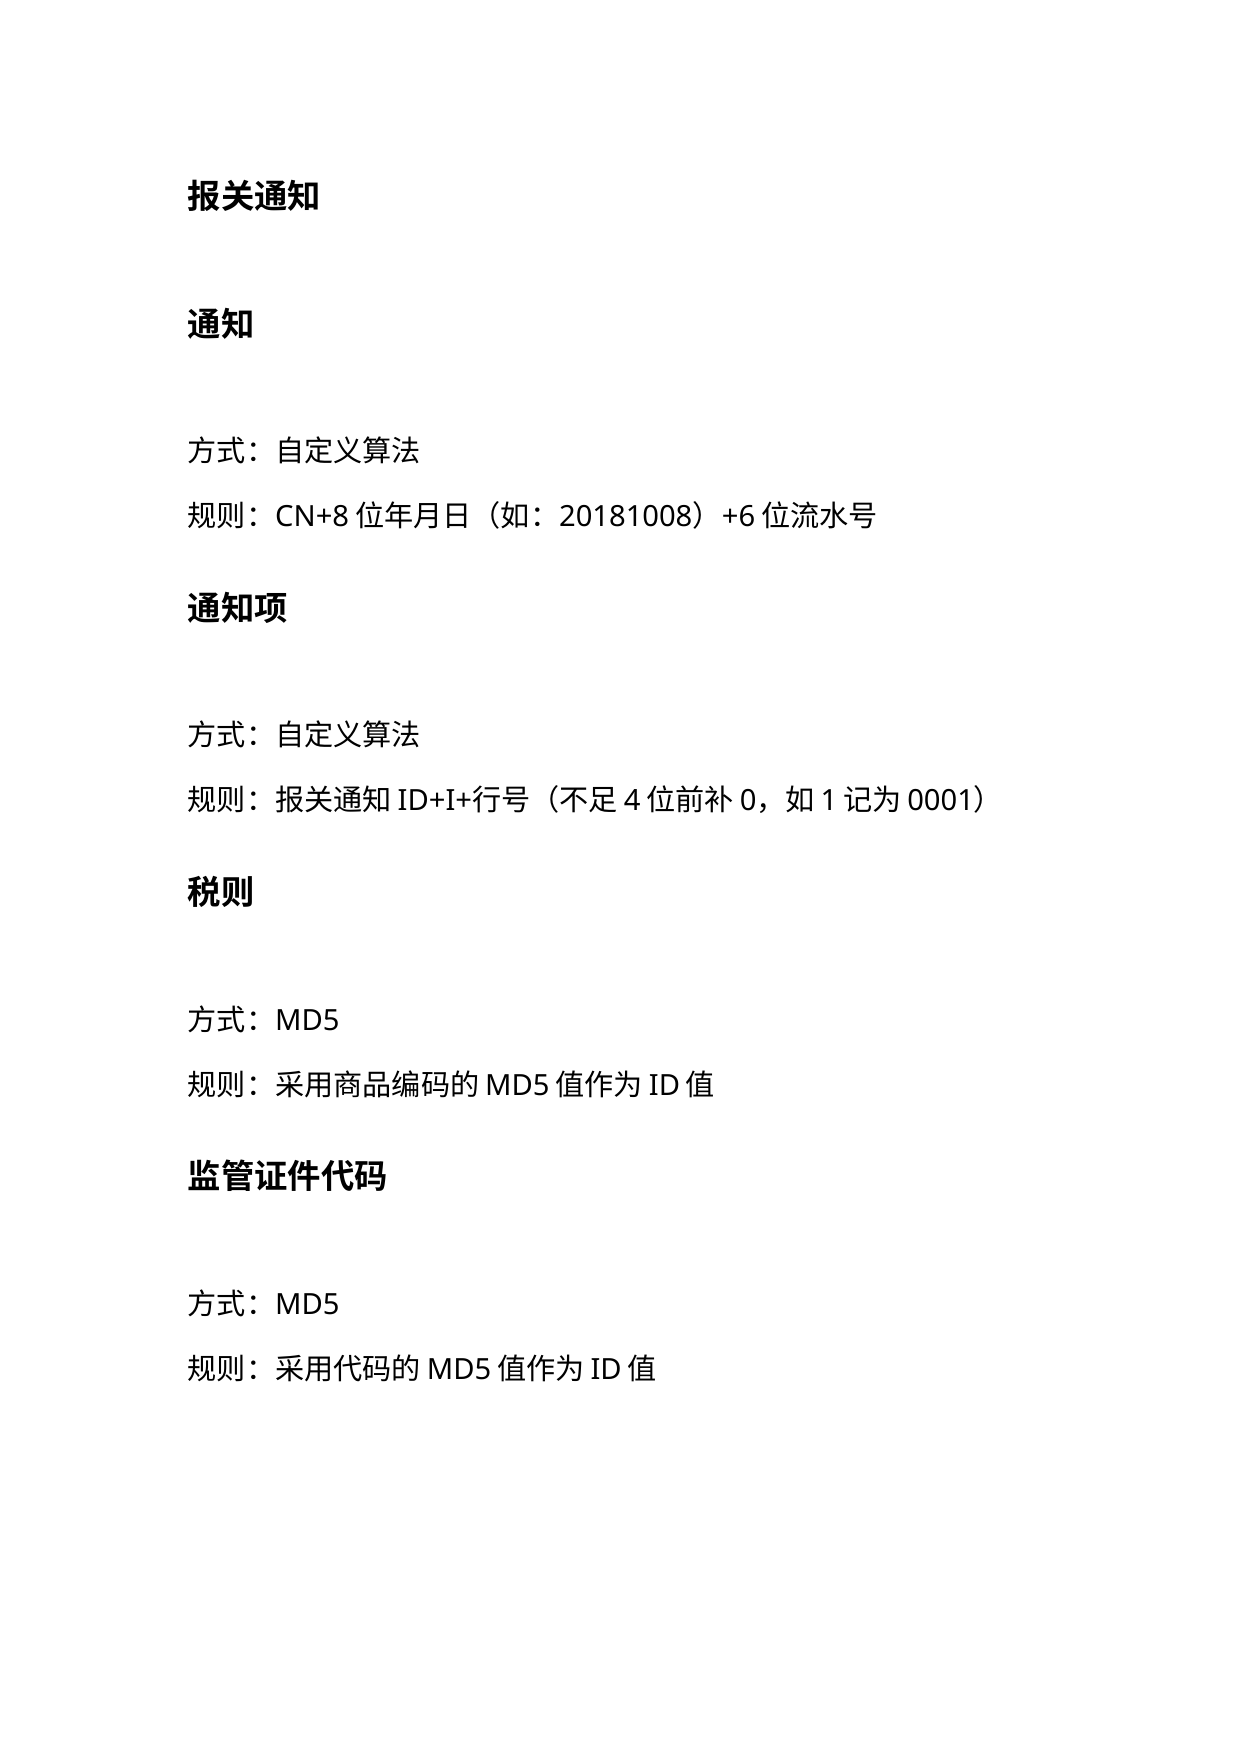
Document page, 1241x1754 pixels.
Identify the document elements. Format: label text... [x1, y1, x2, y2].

text 规则：采用代码的MD5值作为ID值 [187, 1334, 1053, 1399]
text 方式：自定义算法 [187, 701, 1053, 766]
text 规则：报关通知ID+I+行号（不足4位前补0，如1记为0001） [187, 766, 1053, 831]
text 规则：采用商品编码的MD5值作为ID值 [187, 1050, 1053, 1115]
subtitle 监管证件代码 [187, 1142, 1053, 1207]
subtitle 税则 [187, 858, 1053, 923]
subtitle 通知 [187, 289, 1053, 354]
text 方式：MD5 [187, 985, 1053, 1050]
text 方式：MD5 [187, 1269, 1053, 1334]
subtitle 通知项 [187, 573, 1053, 638]
text 规则：CN+8位年月日（如：20181008）+6位流水号 [187, 481, 1053, 546]
text 方式：自定义算法 [187, 416, 1053, 481]
subtitle 报关通知 [187, 162, 1053, 227]
